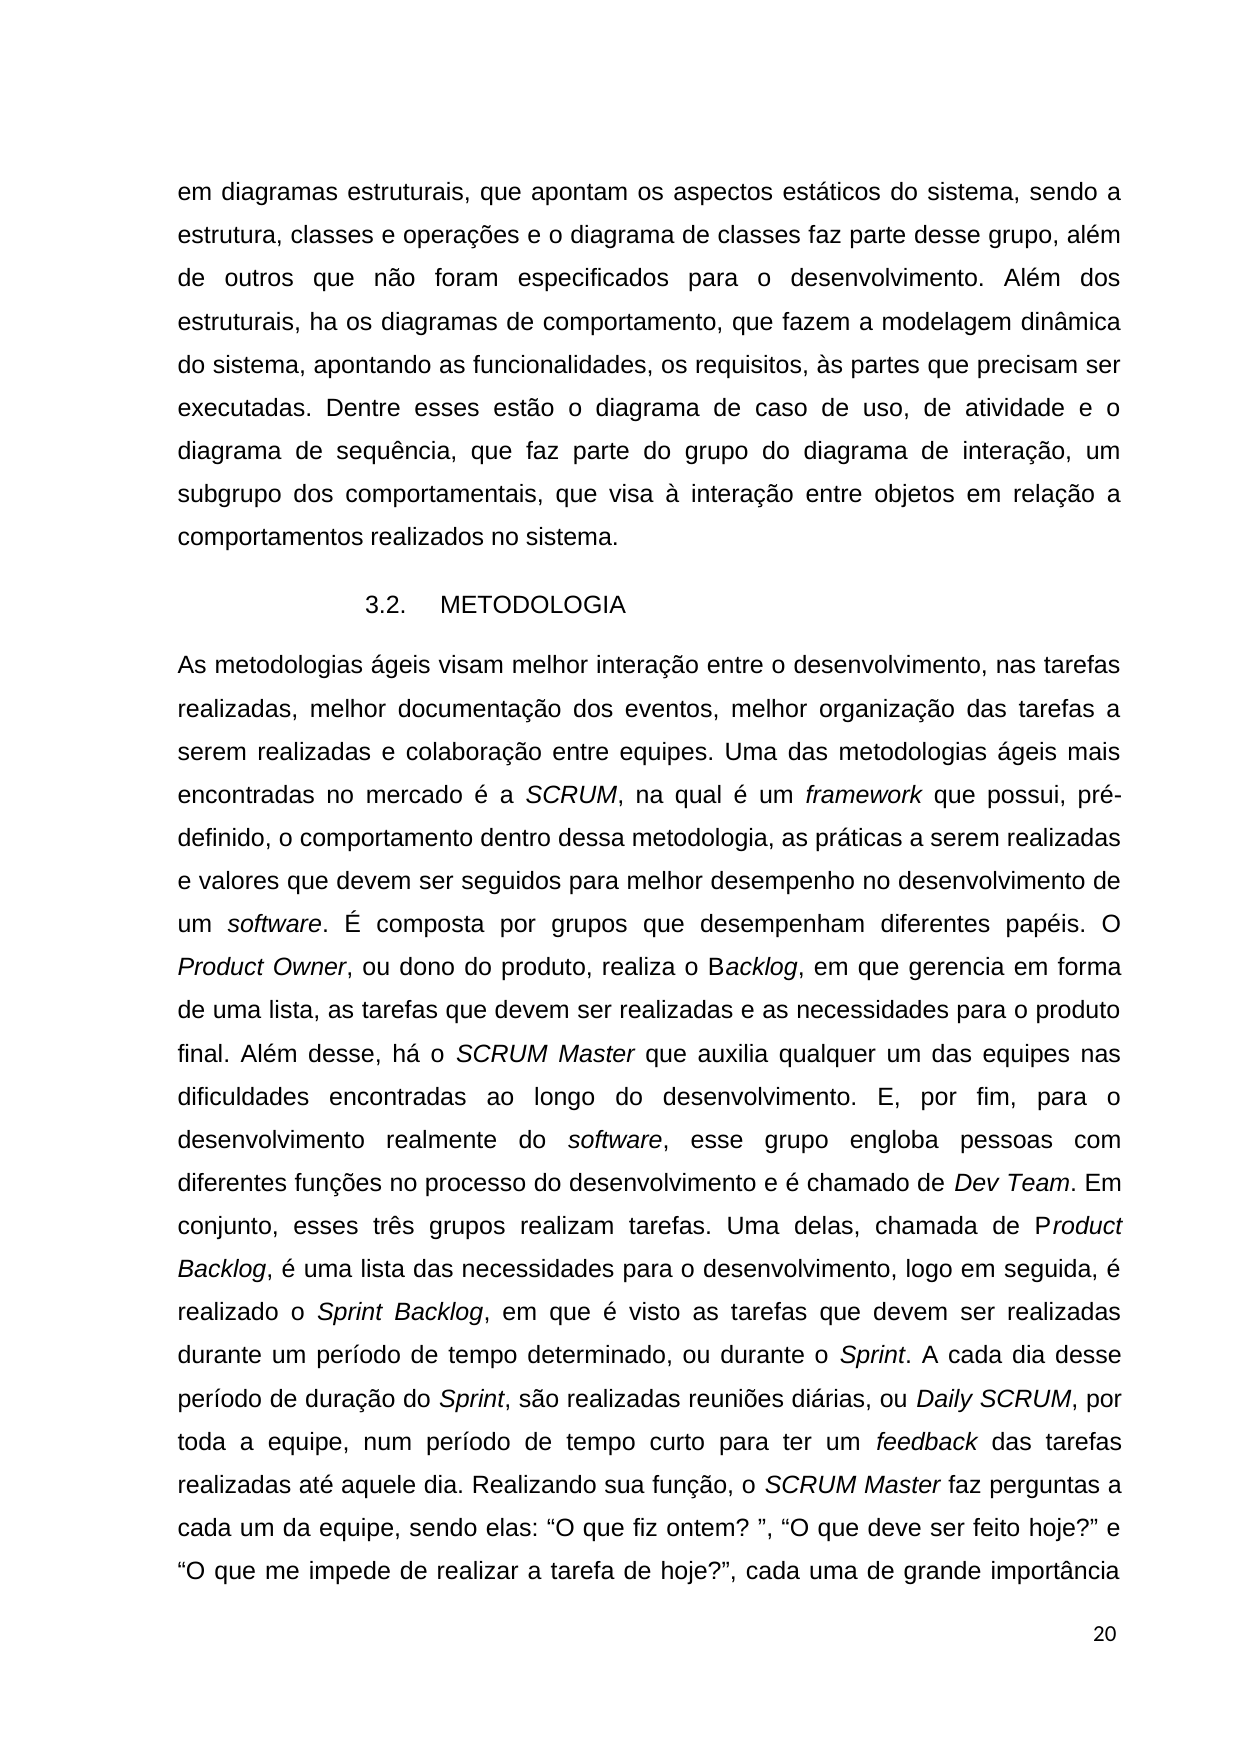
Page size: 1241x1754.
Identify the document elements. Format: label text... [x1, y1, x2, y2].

list METODOLOGIA [365, 590, 1122, 619]
